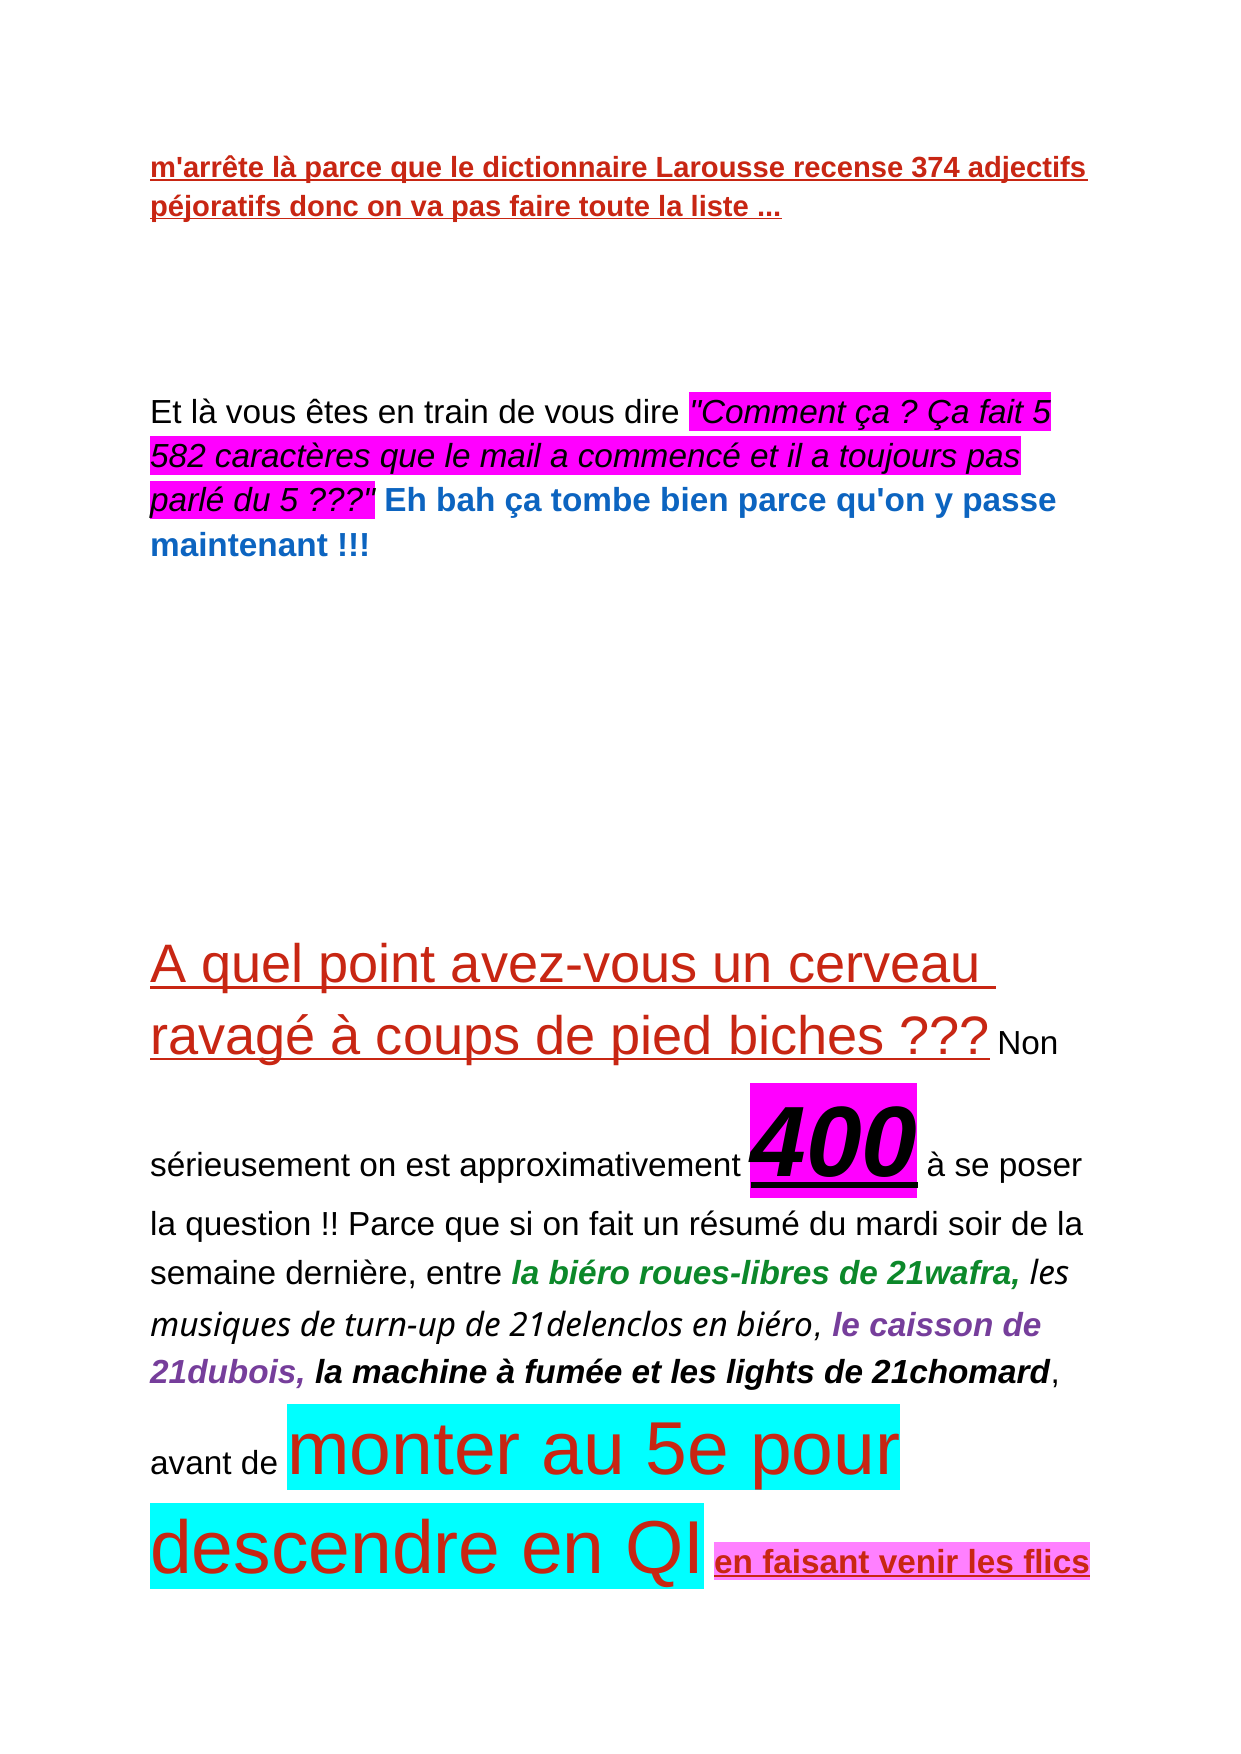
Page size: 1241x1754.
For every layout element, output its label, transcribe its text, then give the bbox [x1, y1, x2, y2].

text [150, 932, 1090, 1589]
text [150, 150, 1090, 222]
text Et là vous êtes en train de vous dire "Comment ça ? Ça fait 5 582 caractères que le mail a commencé et il a toujours pas parlé du 5 ???" Eh bah ça tombe bien parce qu'on y passe maintenant !!! [150, 392, 1090, 563]
